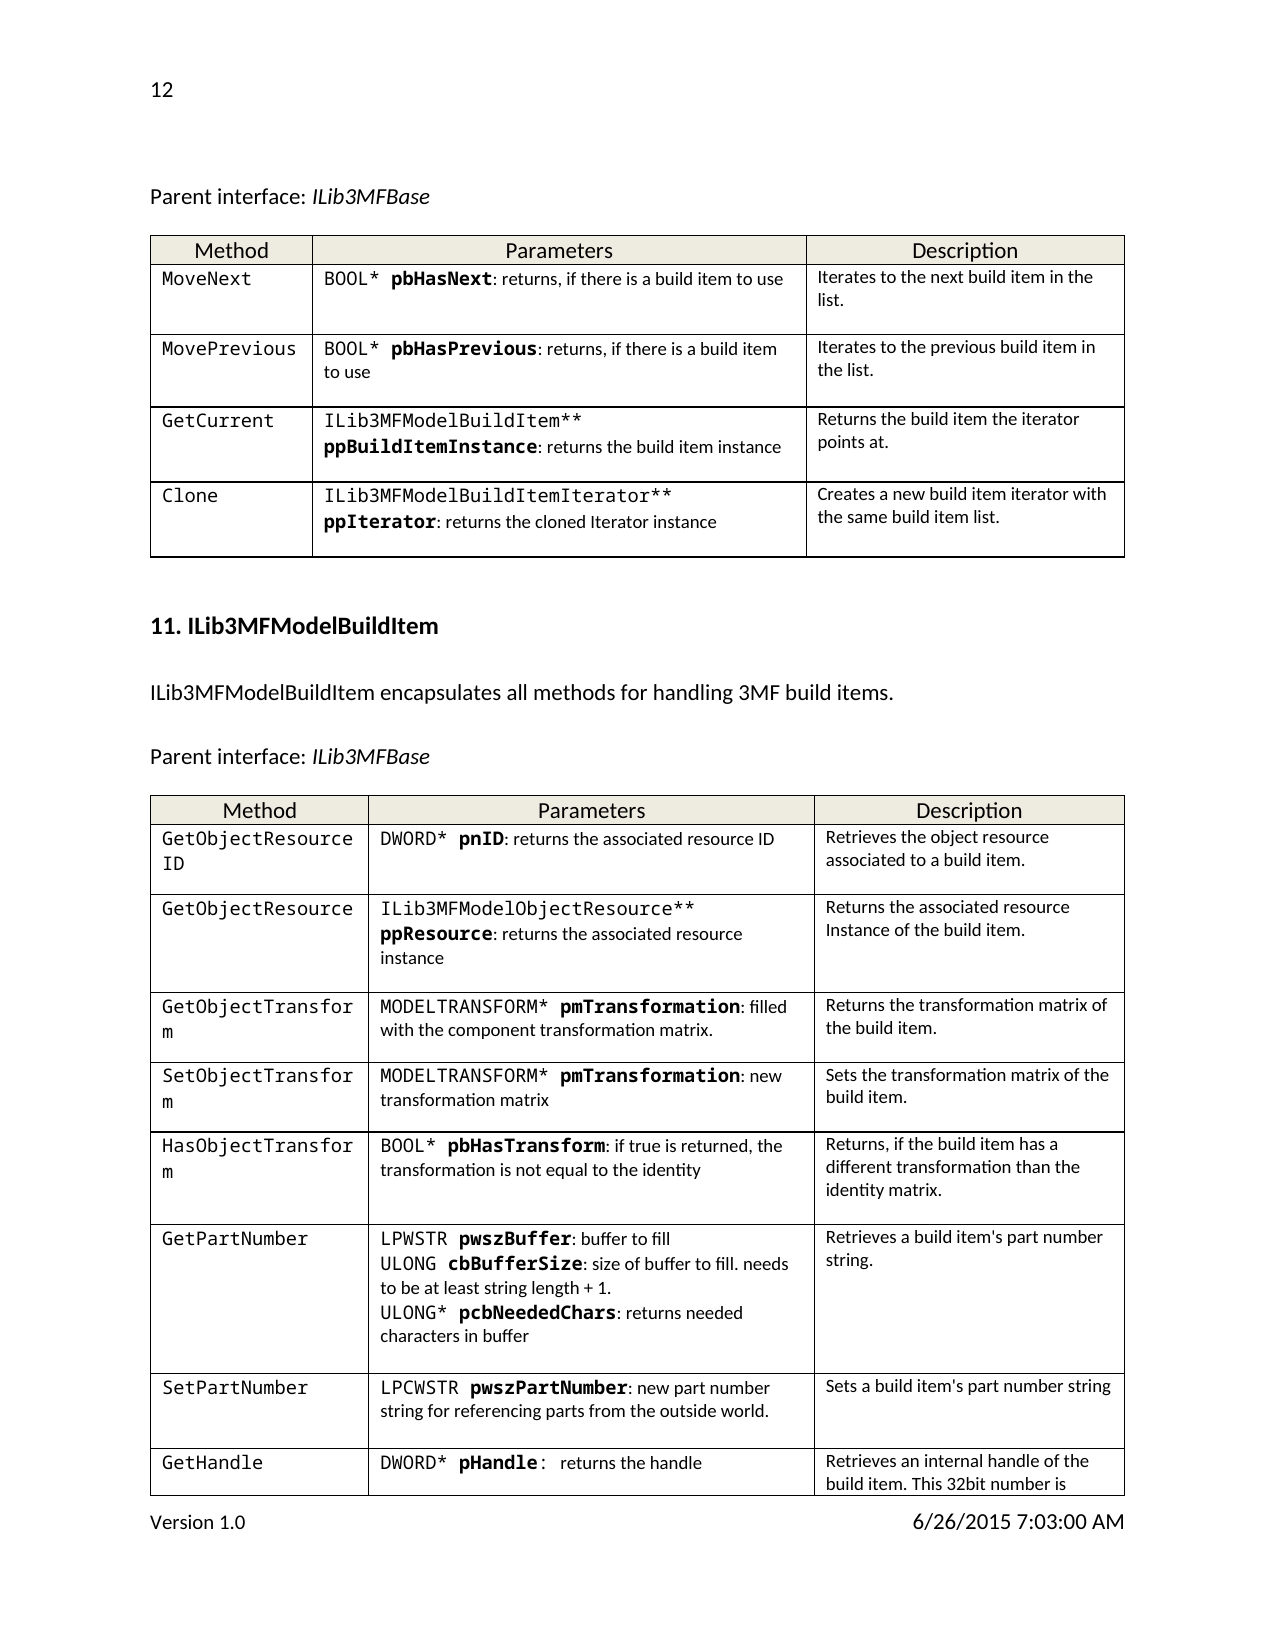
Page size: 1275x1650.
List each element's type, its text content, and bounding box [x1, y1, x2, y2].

table_cell Retrieves a build item's part number string. [815, 1225, 1124, 1373]
list ILib3MFModelBuildItem encapsulates all methods for handling 3MF build items. [150, 678, 1125, 706]
table_cell Sets the transformation matrix of the build item. [815, 1063, 1124, 1131]
table_cell GetObjectResourceID [151, 825, 368, 894]
table_cell DWORD* pnID: returns the associated resource ID [369, 825, 814, 894]
table_cell MODELTRANSFORM* pmTransformation: filled with the component transformation matrix. [369, 993, 814, 1062]
table_cell Clone [151, 483, 312, 556]
table_cell Returns the associated resource Instance of the build item. [815, 895, 1124, 992]
table_header Method [151, 796, 368, 824]
table_cell Creates a new build item iterator with the same build item list. [807, 483, 1124, 556]
table_cell GetObjectResource [151, 895, 368, 992]
list Parent interface: ILib3MFBase [150, 182, 1125, 210]
table_cell Retrieves an internal handle of the build item. This 32bit number is unique throughout the model, but only valid for in-memory use of this instance. [815, 1449, 1124, 1495]
table_cell BOOL* pbHasPrevious: returns, if there is a build item to use [313, 335, 806, 406]
list ILib3MFModelBuildItem [150, 611, 1125, 641]
table_header Parameters [313, 236, 806, 264]
table_cell DWORD* pHandle: returns the handle [369, 1449, 814, 1495]
table_cell HasObjectTransform [151, 1133, 368, 1224]
table_cell SetPartNumber [151, 1374, 368, 1448]
table_cell GetPartNumber [151, 1225, 368, 1373]
table_cell MODELTRANSFORM* pmTransformation: new transformation matrix [369, 1063, 814, 1131]
table_header Description [815, 796, 1124, 824]
table_cell GetObjectTransform [151, 993, 368, 1062]
table_cell Iterates to the next build item in the list. [807, 265, 1124, 334]
table_cell SetObjectTransform [151, 1063, 368, 1131]
table_cell Retrieves the object resource associated to a build item. [815, 825, 1124, 894]
table_cell Iterates to the previous build item in the list. [807, 335, 1124, 406]
table_cell MovePrevious [151, 335, 312, 406]
table_cell BOOL* pbHasNext: returns, if there is a build item to use [313, 265, 806, 334]
table_header Parameters [369, 796, 814, 824]
table_cell LPWSTR pwszBuffer: buffer to fill ULONG cbBufferSize: size of buffer to fill. needs to be at least string length + 1. ULONG* pcbNeededChars: returns needed characters in buffer [369, 1225, 814, 1373]
table_header Method [151, 236, 312, 264]
table_cell GetCurrent [151, 408, 312, 481]
table_cell ILib3MFModelBuildItem** ppBuildItemInstance: returns the build item instance [313, 408, 806, 481]
table_header Description [807, 236, 1124, 264]
table_cell GetHandle [151, 1449, 368, 1495]
list Parent interface: ILib3MFBase [150, 742, 1125, 770]
table_cell Returns the transformation matrix of the build item. [815, 993, 1124, 1062]
table_cell Sets a build item's part number string [815, 1374, 1124, 1448]
table_cell MoveNext [151, 265, 312, 334]
table_cell Returns, if the build item has a different transformation than the identity matrix. [815, 1133, 1124, 1224]
table_cell BOOL* pbHasTransform: if true is returned, the transformation is not equal to the identity [369, 1133, 814, 1224]
table_cell Returns the build item the iterator points at. [807, 408, 1124, 481]
table_cell ILib3MFModelObjectResource** ppResource: returns the associated resource instance [369, 895, 814, 992]
table_cell ILib3MFModelBuildItemIterator** ppIterator: returns the cloned Iterator instance [313, 483, 806, 556]
table_cell LPCWSTR pwszPartNumber: new part number string for referencing parts from the outside world. [369, 1374, 814, 1448]
